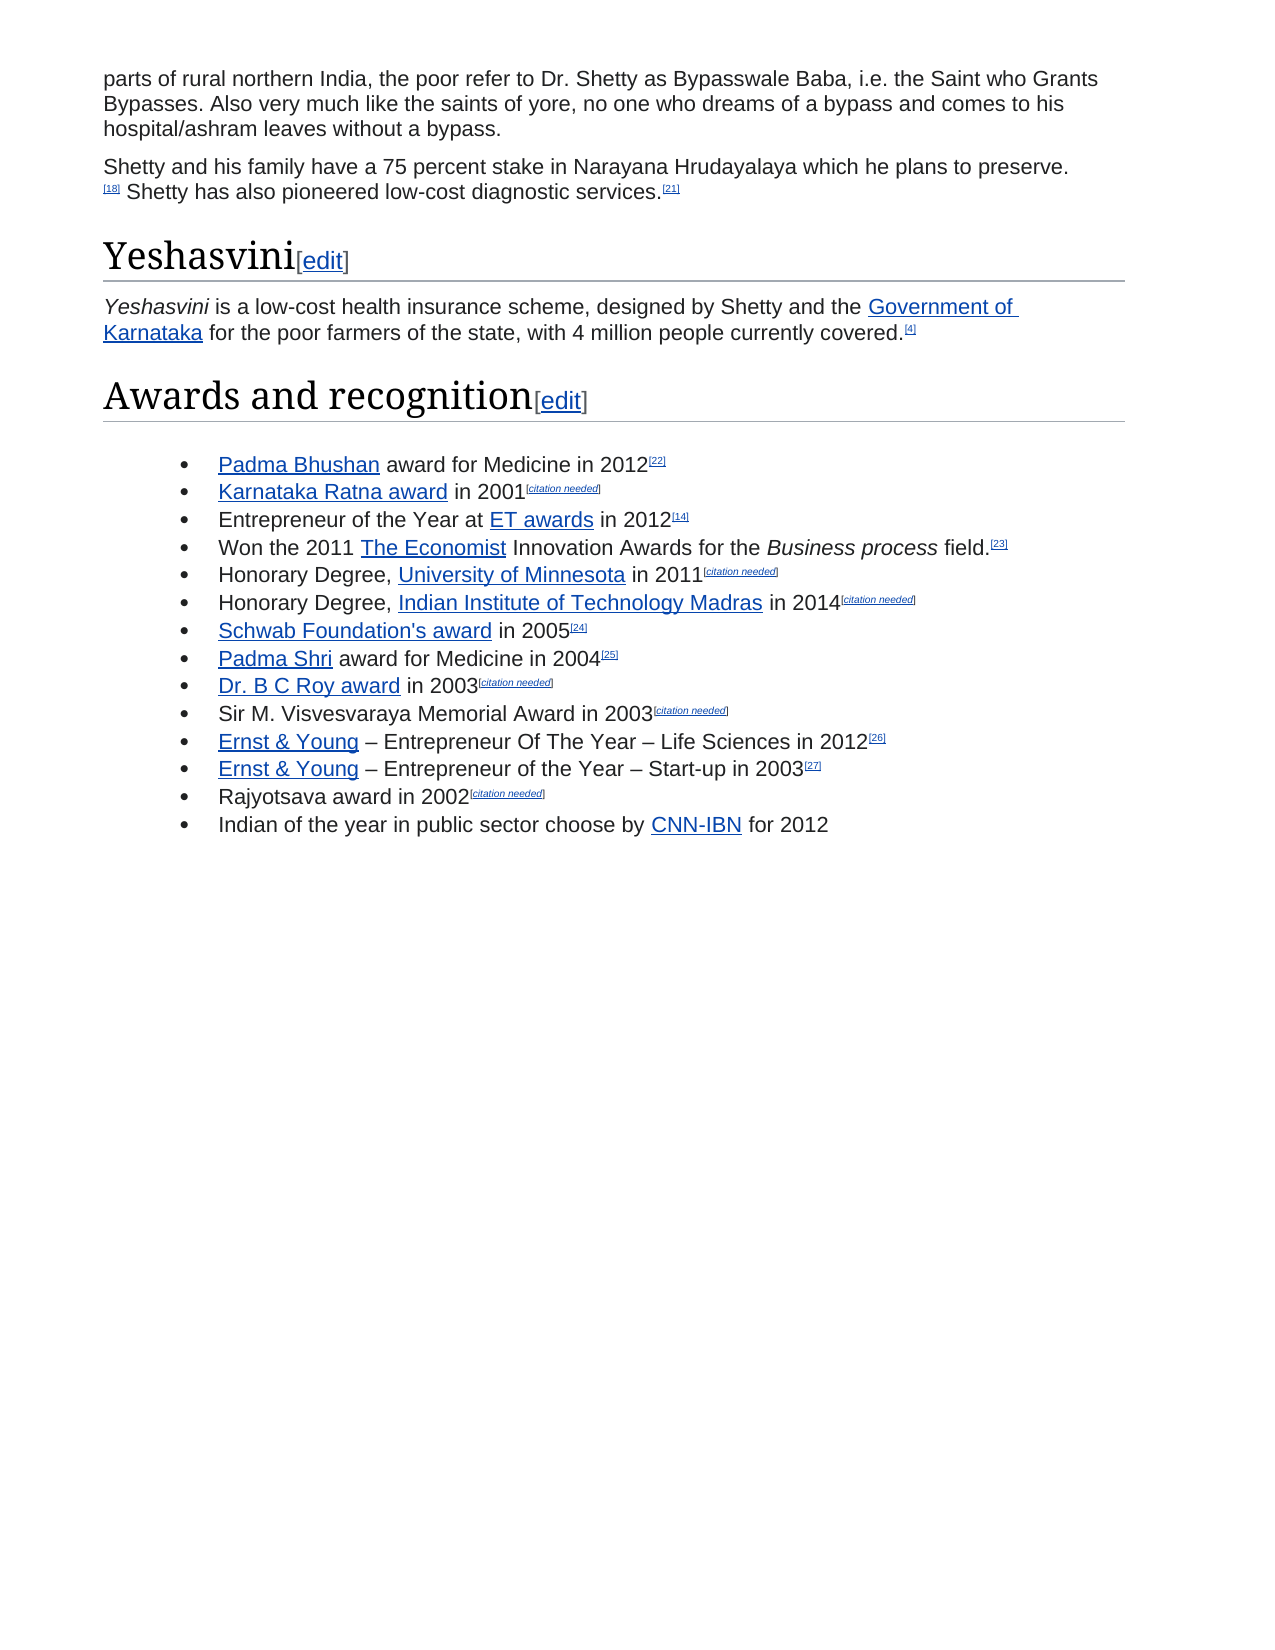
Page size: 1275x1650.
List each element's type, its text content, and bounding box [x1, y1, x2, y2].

list Padma Shri award for Medicine in 2004[25] [181, 645, 1125, 671]
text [103, 66, 1125, 141]
text Awards and recognition[edit] [103, 370, 1125, 421]
text Yeshasvini[edit] [103, 229, 1125, 280]
list Ernst & Young – Entrepreneur Of The Year – Life Sciences in 2012[26] [181, 728, 1125, 754]
text Yeshasvini is a low-cost health insurance scheme, designed by Shetty and the Government of Karnataka for the poor farmers of the state, with 4 million people currently covered.[4] [103, 294, 1125, 345]
list Sir M. Visvesvaraya Memorial Award in 2003[citation needed] [181, 701, 1125, 726]
list Rajyotsava award in 2002[citation needed] [181, 784, 1125, 809]
list Padma Bhushan award for Medicine in 2012[22] [181, 451, 1125, 477]
list Honorary Degree, University of Minnesota in 2011[citation needed] [181, 562, 1125, 587]
list Entrepreneur of the Year at ET awards in 2012[14] [181, 507, 1125, 532]
list Dr. B C Roy award in 2003[citation needed] [181, 673, 1125, 698]
list Honorary Degree, Indian Institute of Technology Madras in 2014[citation needed] [181, 590, 1125, 615]
list Won the 2011 The Economist Innovation Awards for the Business process field.[23] [181, 534, 1125, 560]
text Shetty and his family have a 75 percent stake in Narayana Hrudayalaya which he plans to preserve.[18] Shetty has also pioneered low-cost diagnostic services.[21] [103, 154, 1125, 204]
list Karnataka Ratna award in 2001[citation needed] [181, 479, 1125, 504]
list Schwab Foundation's award in 2005[24] [181, 618, 1125, 643]
list Ernst & Young – Entrepreneur of the Year – Start-up in 2003[27] [181, 756, 1125, 781]
list Indian of the year in public sector choose by CNN-IBN for 2012 [181, 812, 1125, 837]
